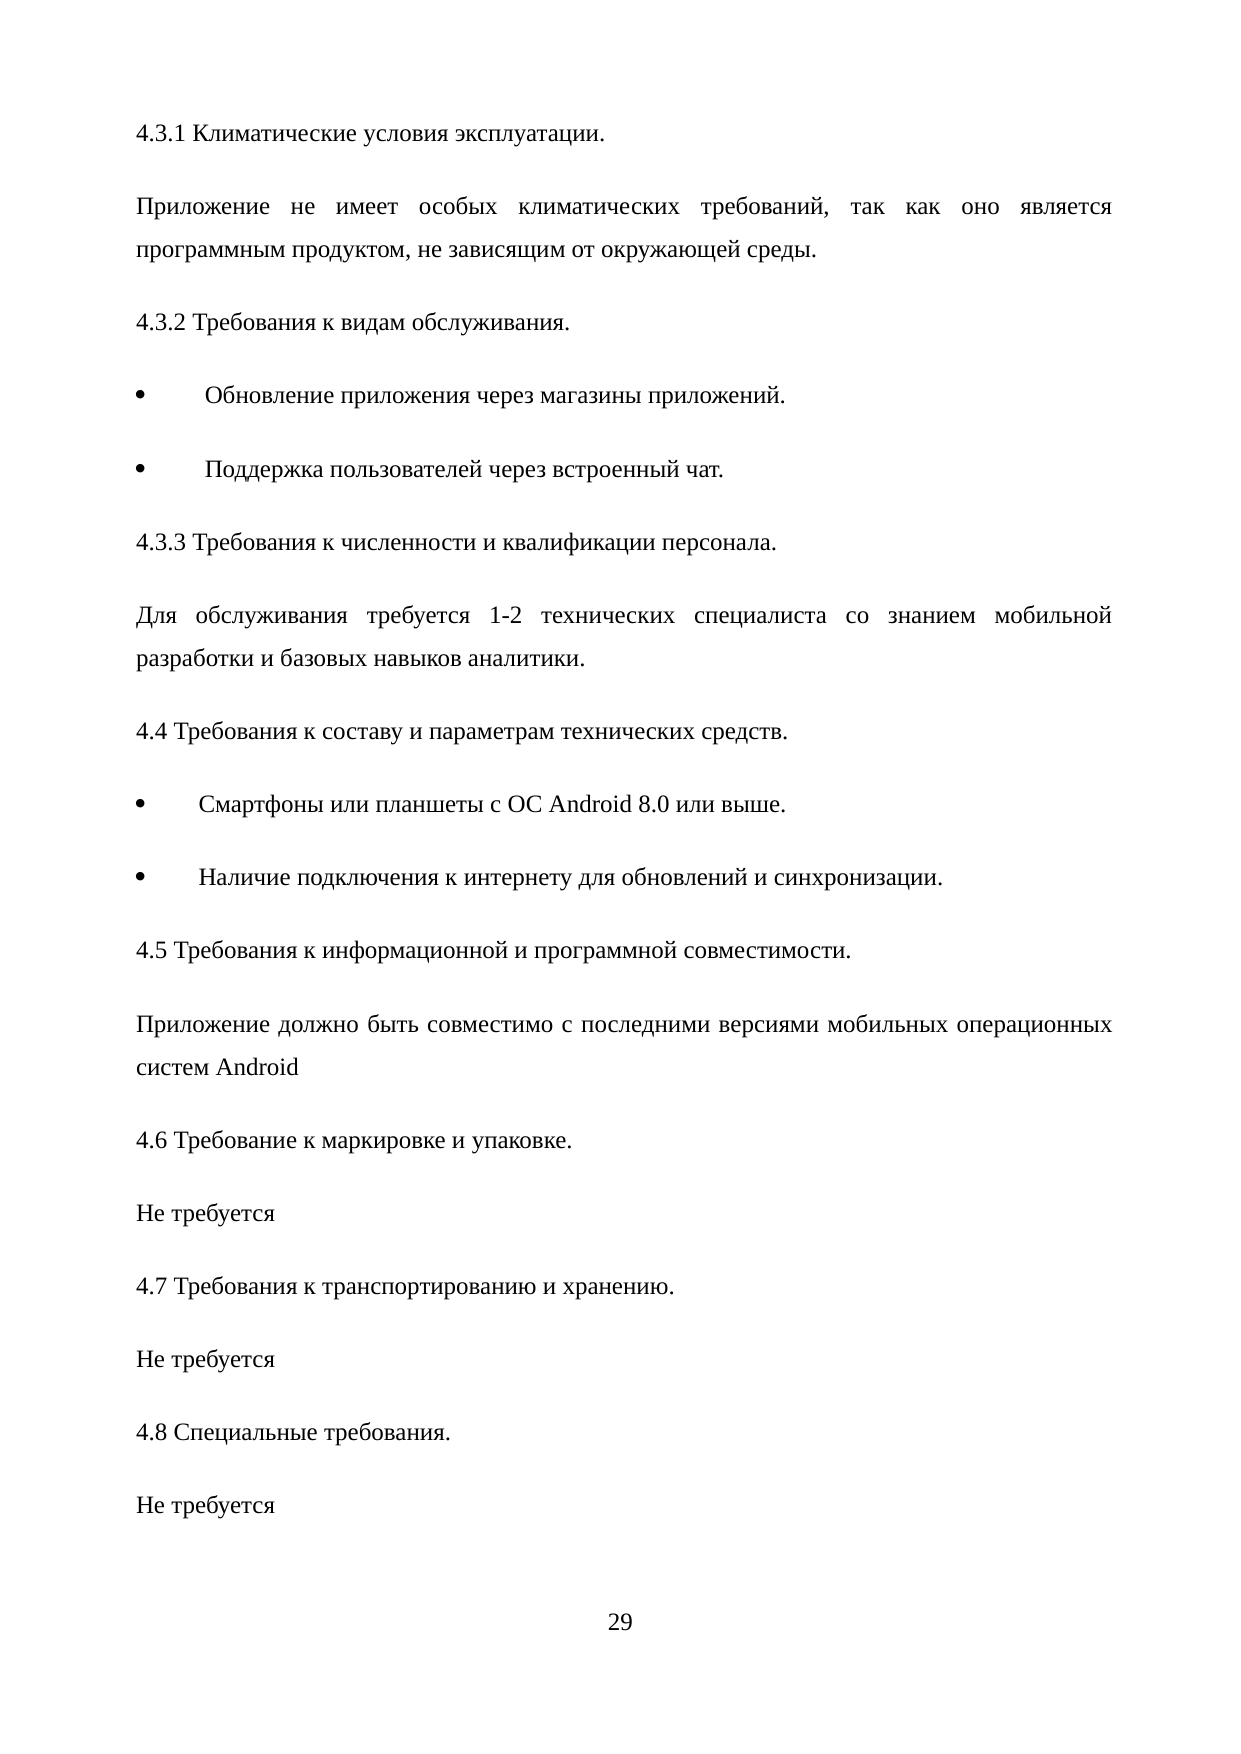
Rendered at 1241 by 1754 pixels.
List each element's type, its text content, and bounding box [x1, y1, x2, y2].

text Приложение не имеет особых климатических требований, так как оно является программным продуктом, не зависящим от окружающей среды. [136, 191, 1113, 263]
text 4.6 Требование к маркировке и упаковке. [136, 1125, 1113, 1154]
text 4.3.1 Климатические условия эксплуатации. [136, 118, 1113, 147]
text Не требуется [136, 1344, 1113, 1373]
text 4.3.2 Требования к видам обслуживания. [136, 307, 1113, 336]
list Смартфоны или планшеты с ОС Android 8.0 или выше. [136, 789, 1113, 818]
text 4.7 Требования к транспортированию и хранению. [136, 1271, 1113, 1300]
text 4.4 Требования к составу и параметрам технических средств. [136, 716, 1113, 745]
text 4.8 Специальные требования. [136, 1417, 1113, 1446]
list Наличие подключения к интернету для обновлений и синхронизации. [136, 862, 1113, 891]
text Для обслуживания требуется 1-2 технических специалиста со знанием мобильной разработки и базовых навыков аналитики. [136, 600, 1113, 672]
list Обновление приложения через магазины приложений. [136, 381, 1113, 409]
text Не требуется [136, 1491, 1113, 1519]
text 4.3.3 Требования к численности и квалификации персонала. [136, 527, 1113, 556]
text 4.5 Требования к информационной и программной совместимости. [136, 936, 1113, 964]
text Приложение должно быть совместимо с последними версиями мобильных операционных систем Android [136, 1009, 1113, 1081]
list Поддержка пользователей через встроенный чат. [136, 454, 1113, 482]
text Не требуется [136, 1198, 1113, 1227]
